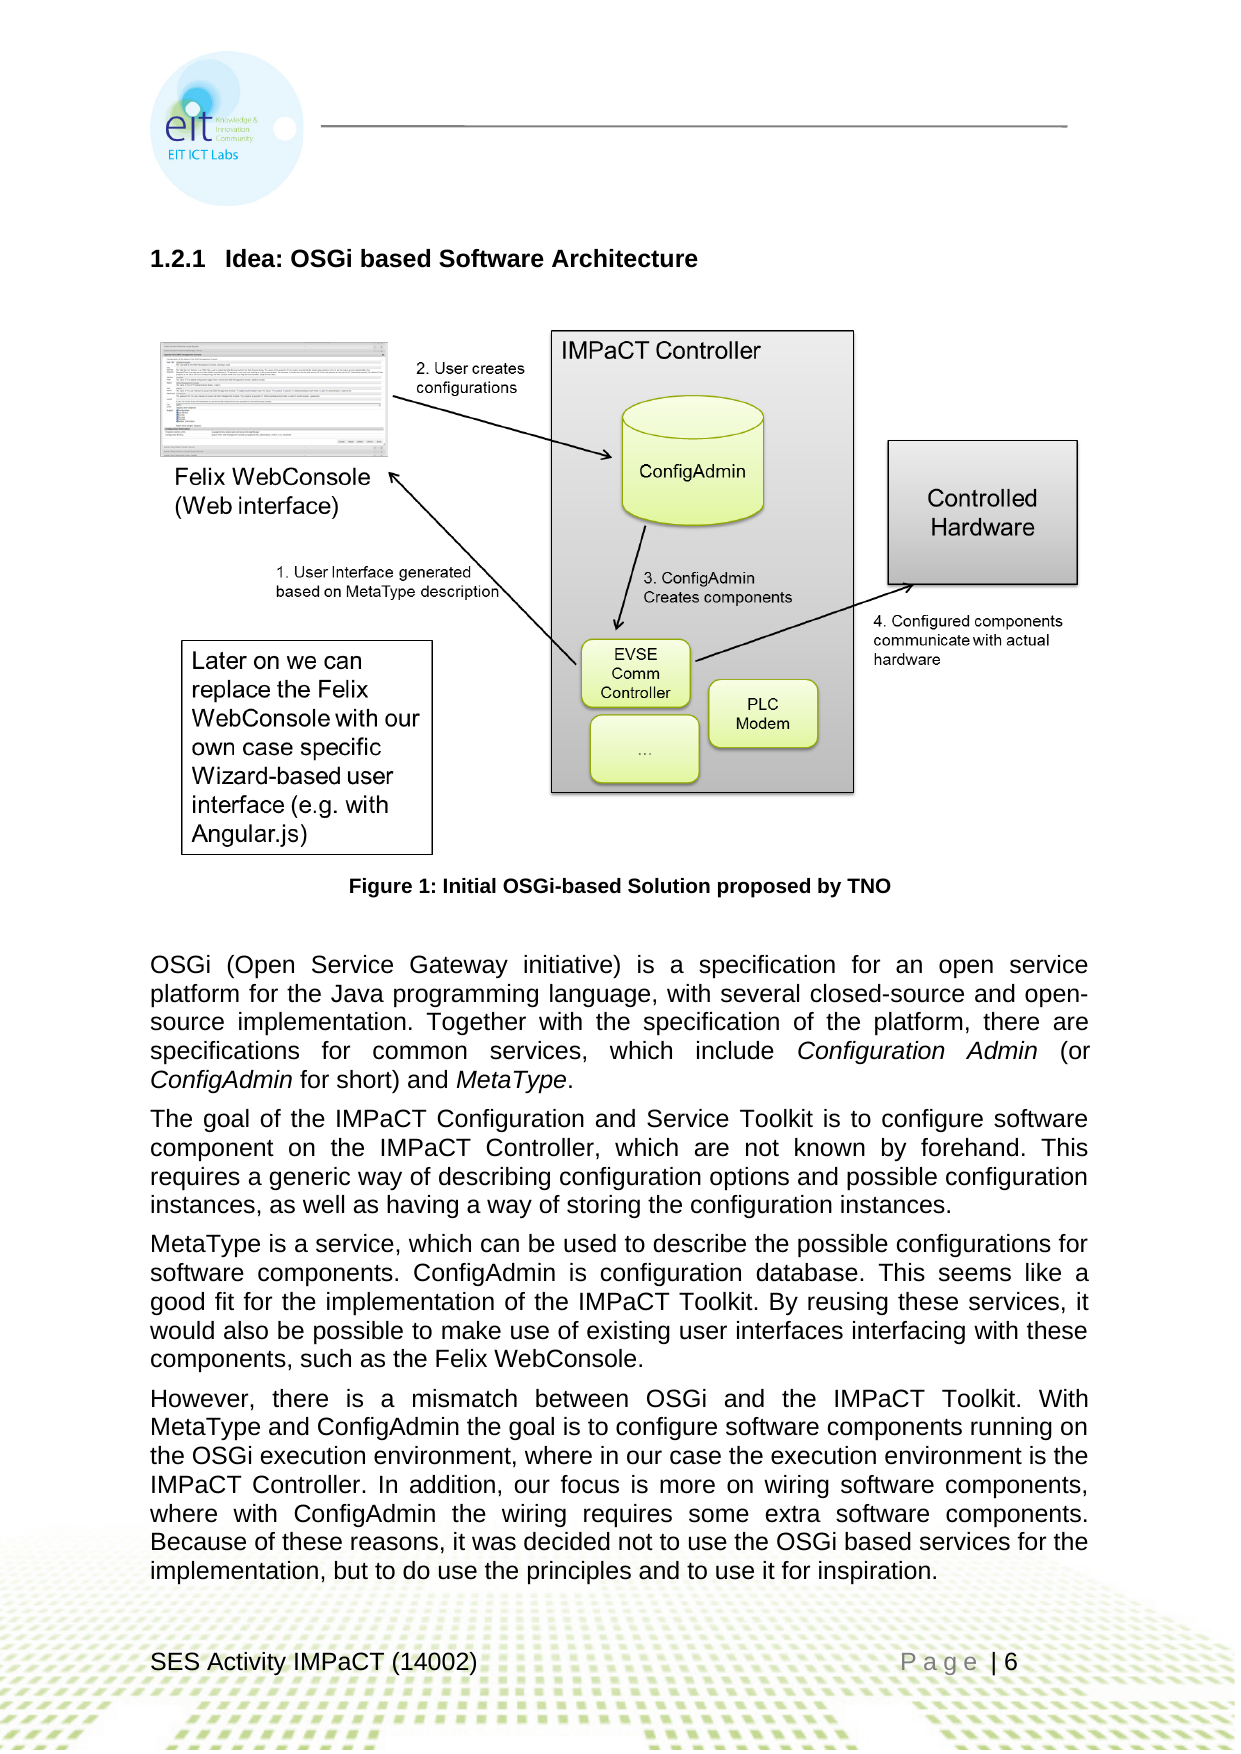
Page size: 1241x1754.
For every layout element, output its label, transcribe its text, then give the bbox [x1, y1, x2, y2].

picture [159, 322, 1082, 862]
text MetaType is a service, which can be used to describe the possible configurations for software components. ConfigAdmin is configuration database. This seems like a good fit for the implementation of the IMPaCT Toolkit. By reusing these services, it would also be possible to make use of existing user interfaces interfacing with these components, such as the Felix WebConsole. [150, 1229, 1090, 1373]
text The goal of the IMPaCT Configuration and Service Toolkit is to configure software component on the IMPaCT Controller, which are not known by forehand. This requires a generic way of describing configuration options and possible configuration instances, as well as having a way of storing the configuration instances. [150, 1104, 1090, 1219]
text OSGi (Open Service Gateway initiative) is a specification for an open service platform for the Java programming language, with several closed-source and open-source implementation. Together with the specification of the platform, there are specifications for common services, which include Configuration Admin (or ConfigAdmin for short) and MetaType. [150, 950, 1090, 1093]
subtitle Idea: OSGi based Software Architecture [150, 244, 1090, 273]
picture [150, 51, 304, 206]
text Figure 1: Initial OSGi-based Solution proposed by TNO [150, 874, 1090, 898]
text However, there is a mismatch between OSGi and the IMPaCT Toolkit. With MetaType and ConfigAdmin the goal is to configure software components running on the OSGi execution environment, where in our case the execution environment is the IMPaCT Controller. In addition, our focus is more on wiring software components, where with ConfigAdmin the wiring requires some extra software components. Because of these reasons, it was decided not to use the OSGi based services for the implementation, but to do use the principles and to use it for inspiration. [150, 1383, 1090, 1585]
